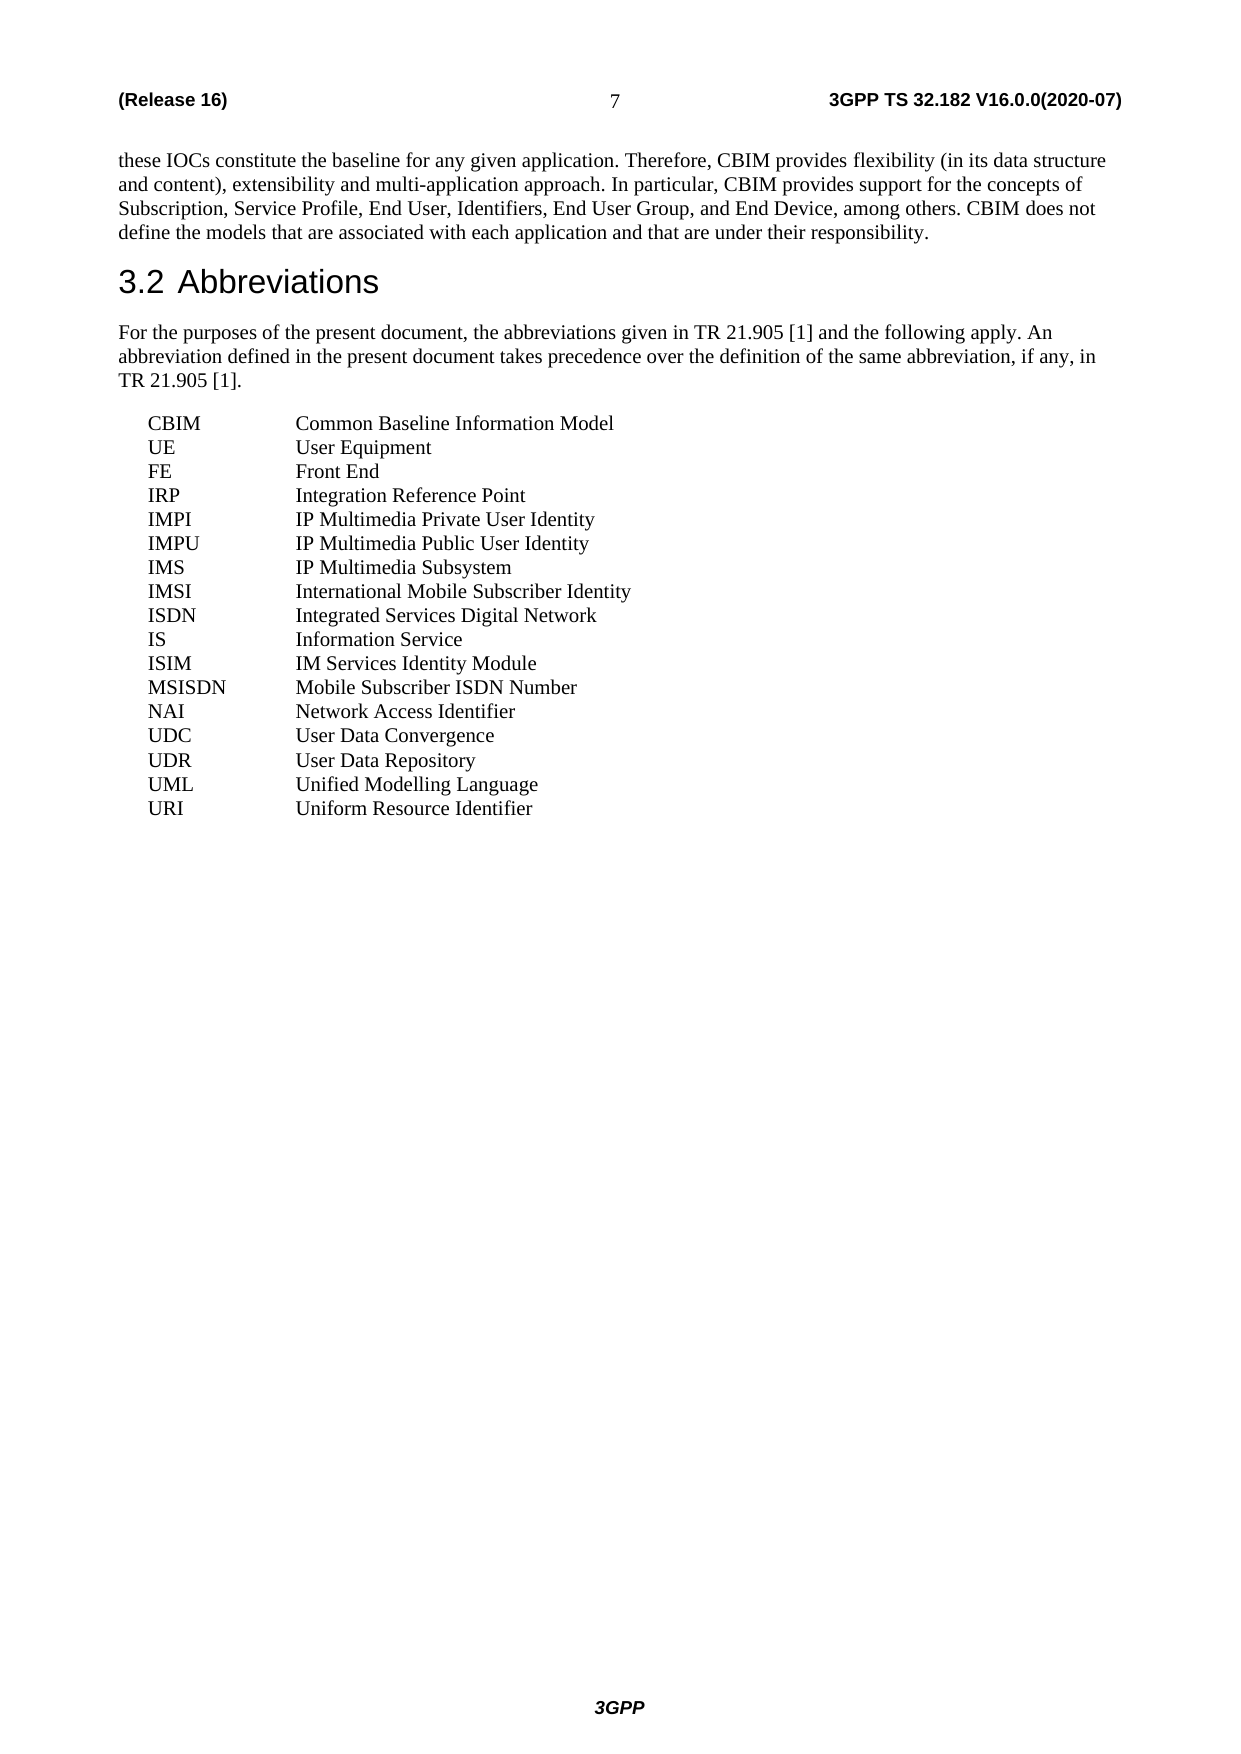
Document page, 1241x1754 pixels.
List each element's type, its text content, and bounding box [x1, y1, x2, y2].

text IMSI International Mobile Subscriber Identity [148, 579, 1122, 603]
text CBIM Common Baseline Information Model [148, 411, 1122, 435]
text URI Uniform Resource Identifier [148, 796, 1122, 820]
text UDC User Data Convergence [148, 723, 1122, 747]
text IMPI IP Multimedia Private User Identity [148, 507, 1122, 531]
text IMPU IP Multimedia Public User Identity [148, 531, 1122, 555]
text IMS IP Multimedia Subsystem [148, 555, 1122, 579]
subtitle 3.2 Abbreviations [118, 262, 1122, 301]
text FE Front End [148, 459, 1122, 483]
text UE User Equipment [148, 435, 1122, 459]
text MSISDN Mobile Subscriber ISDN Number [148, 675, 1122, 699]
text NAI Network Access Identifier [148, 699, 1122, 723]
text ISIM IM Services Identity Module [148, 651, 1122, 675]
text IRP Integration Reference Point [148, 483, 1122, 507]
text UDR User Data Repository [148, 747, 1122, 772]
text IS Information Service [148, 627, 1122, 651]
text ISDN Integrated Services Digital Network [148, 603, 1122, 627]
text UML Unified Modelling Language [148, 772, 1122, 796]
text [118, 147, 1122, 244]
text For the purposes of the present document, the abbreviations given in TR 21.905 [1] and the following apply. An abbreviation defined in the present document takes precedence over the definition of the same abbreviation, if any, in TR 21.905 [1]. [118, 320, 1122, 392]
